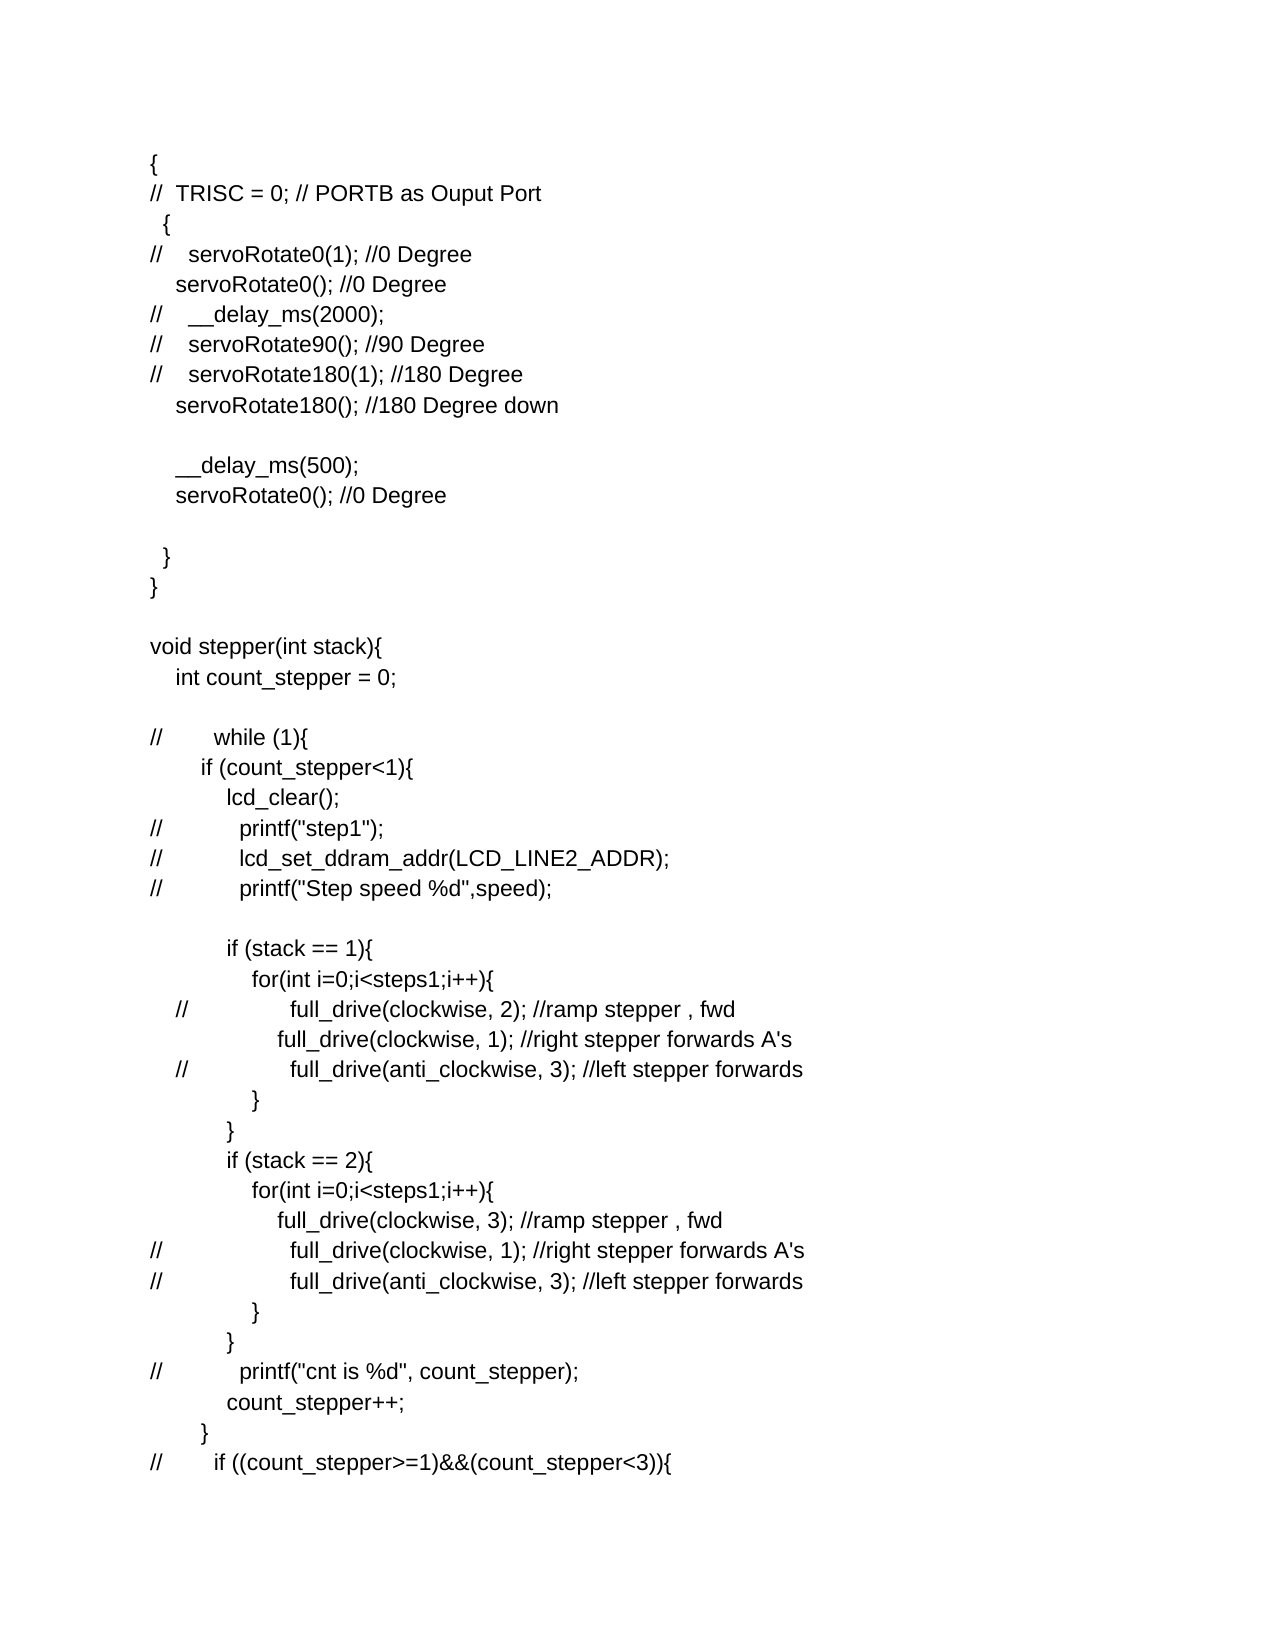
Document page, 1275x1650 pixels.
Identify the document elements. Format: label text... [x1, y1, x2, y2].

text count_stepper++; [150, 1388, 1125, 1415]
text } [150, 1328, 1125, 1354]
text full_drive(clockwise, 1); //right stepper forwards A's [150, 1026, 1125, 1052]
text // servoRotate180(1); //180 Degree [150, 361, 1125, 388]
text } [150, 1117, 1125, 1143]
text // lcd_set_ddram_addr(LCD_LINE2_ADDR); [150, 845, 1125, 871]
text // printf("cnt is %d", count_stepper); [150, 1358, 1125, 1385]
text // full_drive(clockwise, 2); //ramp stepper , fwd [150, 996, 1125, 1022]
text } [150, 1086, 1125, 1113]
text if (stack == 2){ [150, 1147, 1125, 1173]
text if (stack == 1){ [150, 935, 1125, 962]
text servoRotate180(); //180 Degree down [150, 392, 1125, 418]
text if (count_stepper<1){ [150, 754, 1125, 781]
text // servoRotate0(1); //0 Degree [150, 241, 1125, 267]
text // printf("step1"); [150, 814, 1125, 841]
text } [150, 1419, 1125, 1445]
text // servoRotate90(); //90 Degree [150, 331, 1125, 358]
text for(int i=0;i<steps1;i++){ [150, 1177, 1125, 1203]
text // while (1){ [150, 724, 1125, 750]
text // full_drive(anti_clockwise, 3); //left stepper forwards [150, 1056, 1125, 1083]
text __delay_ms(500); [150, 452, 1125, 478]
text } [150, 543, 1125, 569]
text { [150, 150, 1125, 176]
text for(int i=0;i<steps1;i++){ [150, 966, 1125, 992]
text full_drive(clockwise, 3); //ramp stepper , fwd [150, 1207, 1125, 1234]
text // full_drive(anti_clockwise, 3); //left stepper forwards [150, 1268, 1125, 1294]
text servoRotate0(); //0 Degree [150, 271, 1125, 297]
text { [150, 210, 1125, 237]
text int count_stepper = 0; [150, 663, 1125, 690]
text lcd_clear(); [150, 784, 1125, 811]
text // printf("Step speed %d",speed); [150, 875, 1125, 901]
text } [150, 1298, 1125, 1324]
text // TRISC = 0; // PORTB as Ouput Port [150, 180, 1125, 207]
text } [150, 573, 1125, 599]
text // __delay_ms(2000); [150, 301, 1125, 327]
text // if ((count_stepper>=1)&&(count_stepper<3)){ [150, 1449, 1125, 1475]
text void stepper(int stack){ [150, 633, 1125, 660]
text servoRotate0(); //0 Degree [150, 482, 1125, 509]
text // full_drive(clockwise, 1); //right stepper forwards A's [150, 1237, 1125, 1264]
